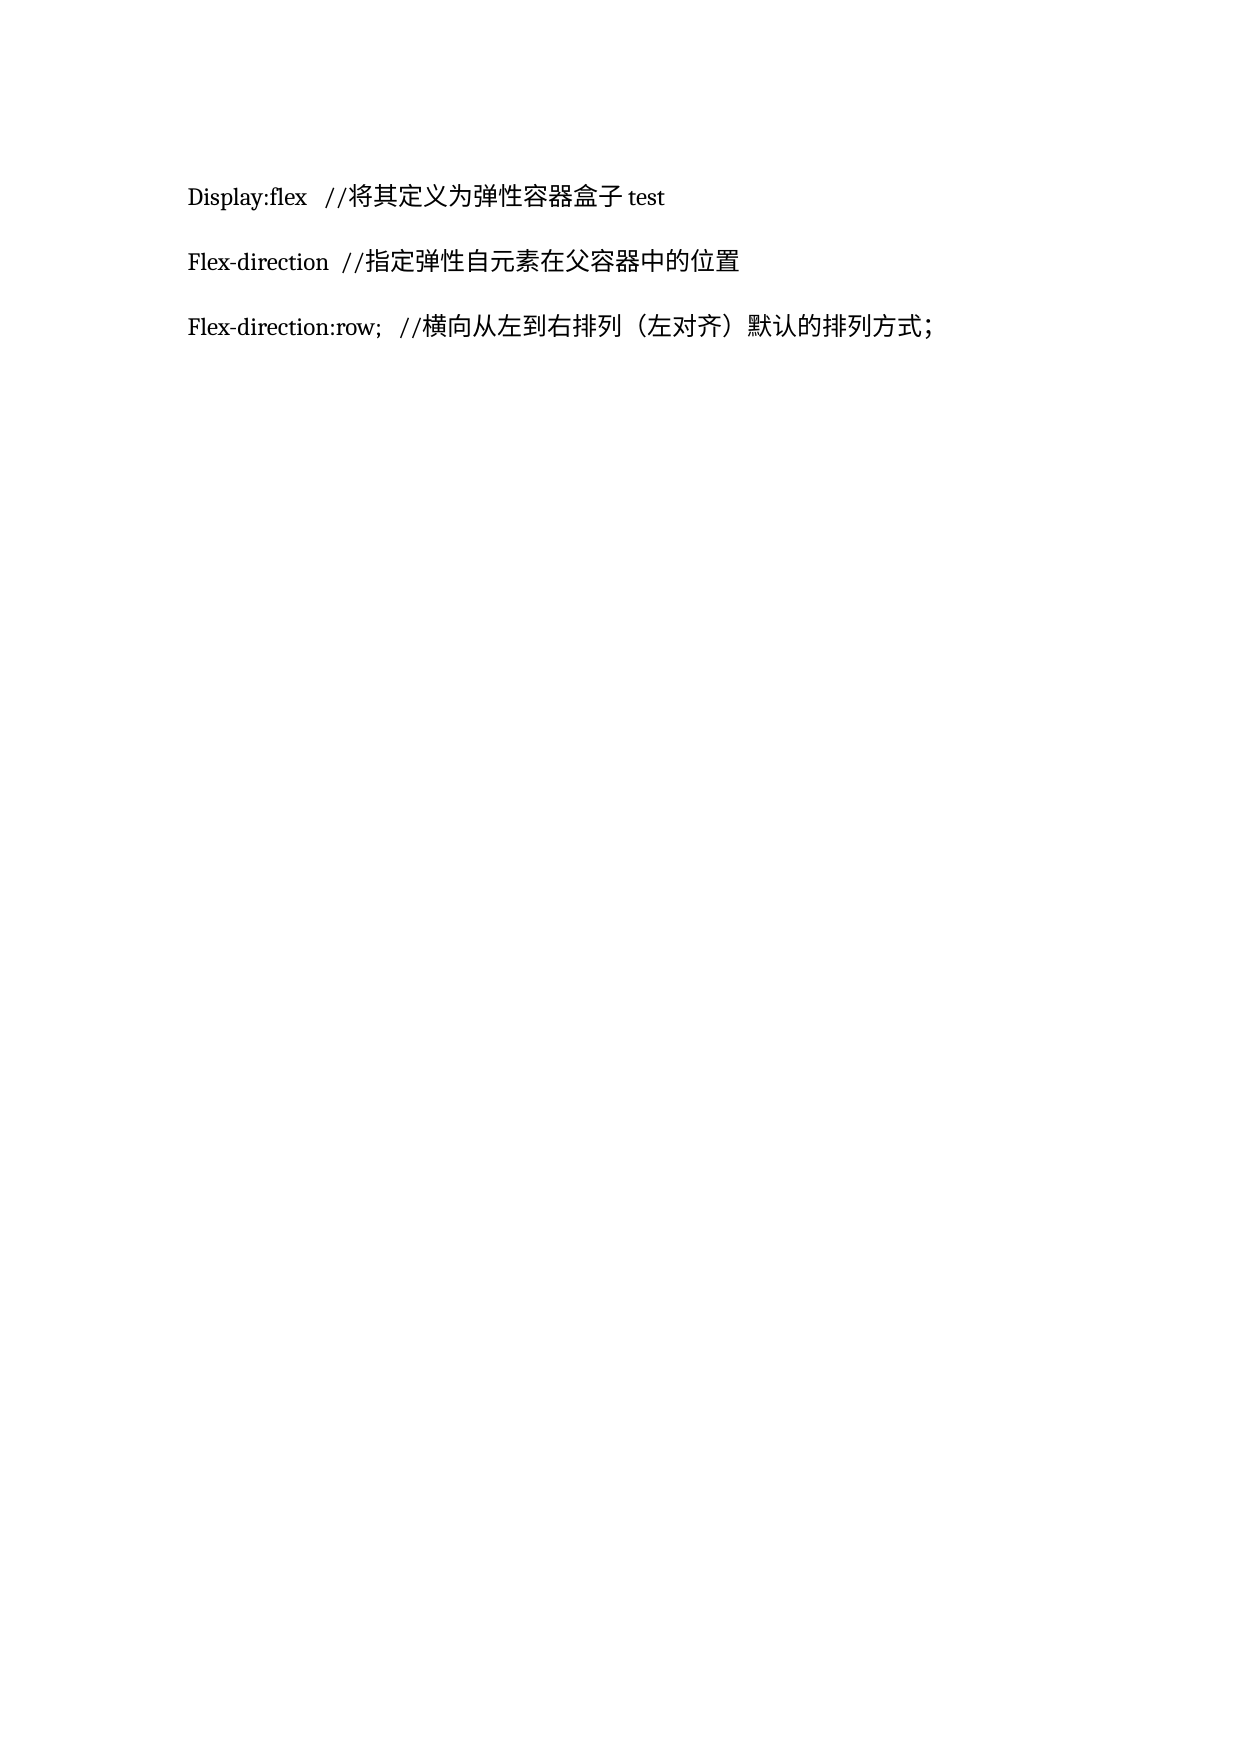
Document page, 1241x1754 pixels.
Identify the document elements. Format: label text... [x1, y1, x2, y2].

text Flex-direction //指定弹性自元素在父容器中的位置 [187, 227, 1053, 292]
text Display:flex //将其定义为弹性容器盒子test [187, 162, 1053, 227]
text Flex-direction:row; //横向从左到右排列（左对齐）默认的排列方式； [187, 292, 1053, 357]
